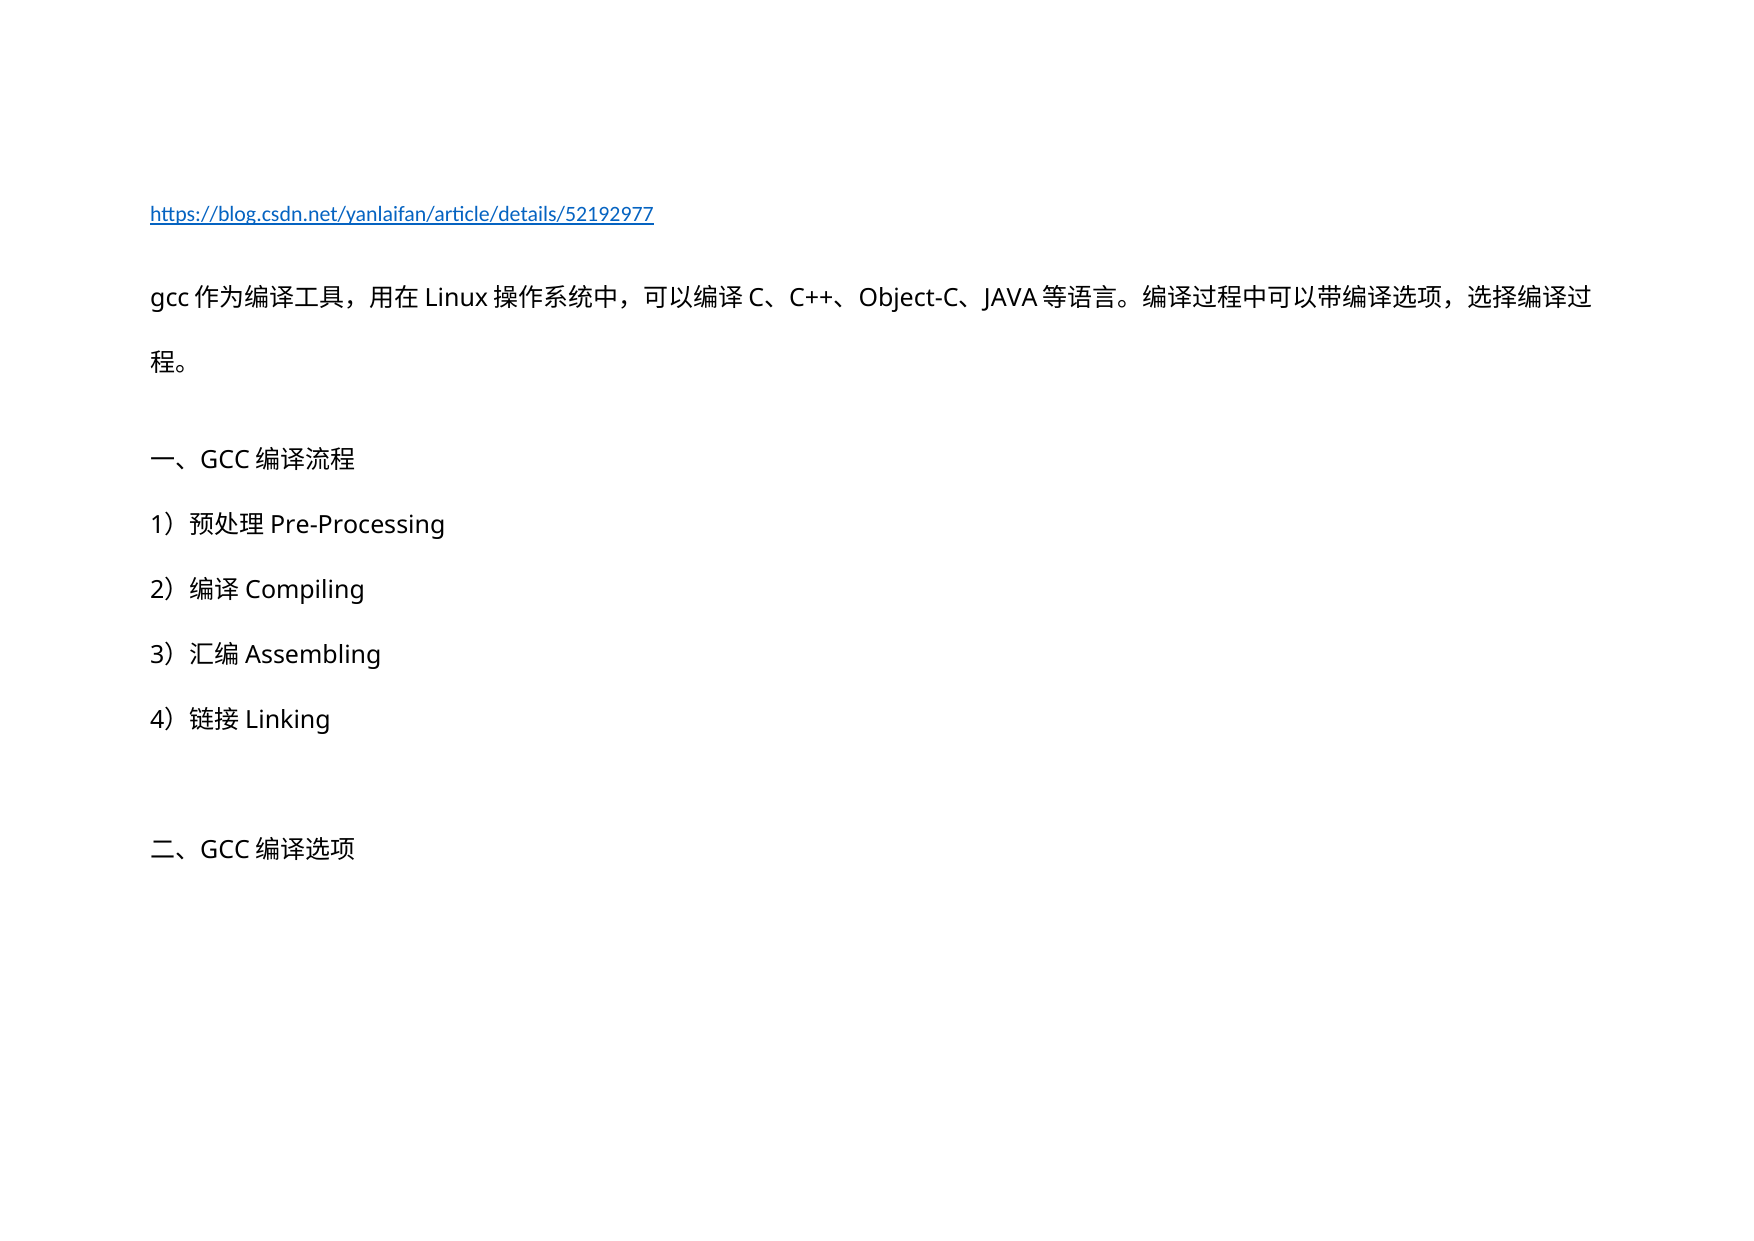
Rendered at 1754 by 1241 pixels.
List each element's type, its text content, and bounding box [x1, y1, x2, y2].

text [150, 815, 1604, 880]
text gcc作为编译工具，用在Linux操作系统中，可以编译C、C++、Object-C、JAVA等语言。编译过程中可以带编译选项，选择编译过程。 [150, 263, 1604, 393]
text 一、GCC编译流程 [150, 425, 1604, 490]
text 1）预处理 Pre-Processing 2）编译 Compiling 3）汇编 Assembling 4）链接 Linking [150, 490, 1604, 750]
text https://blog.csdn.net/yanlaifan/article/details/52192977 [150, 198, 1604, 230]
